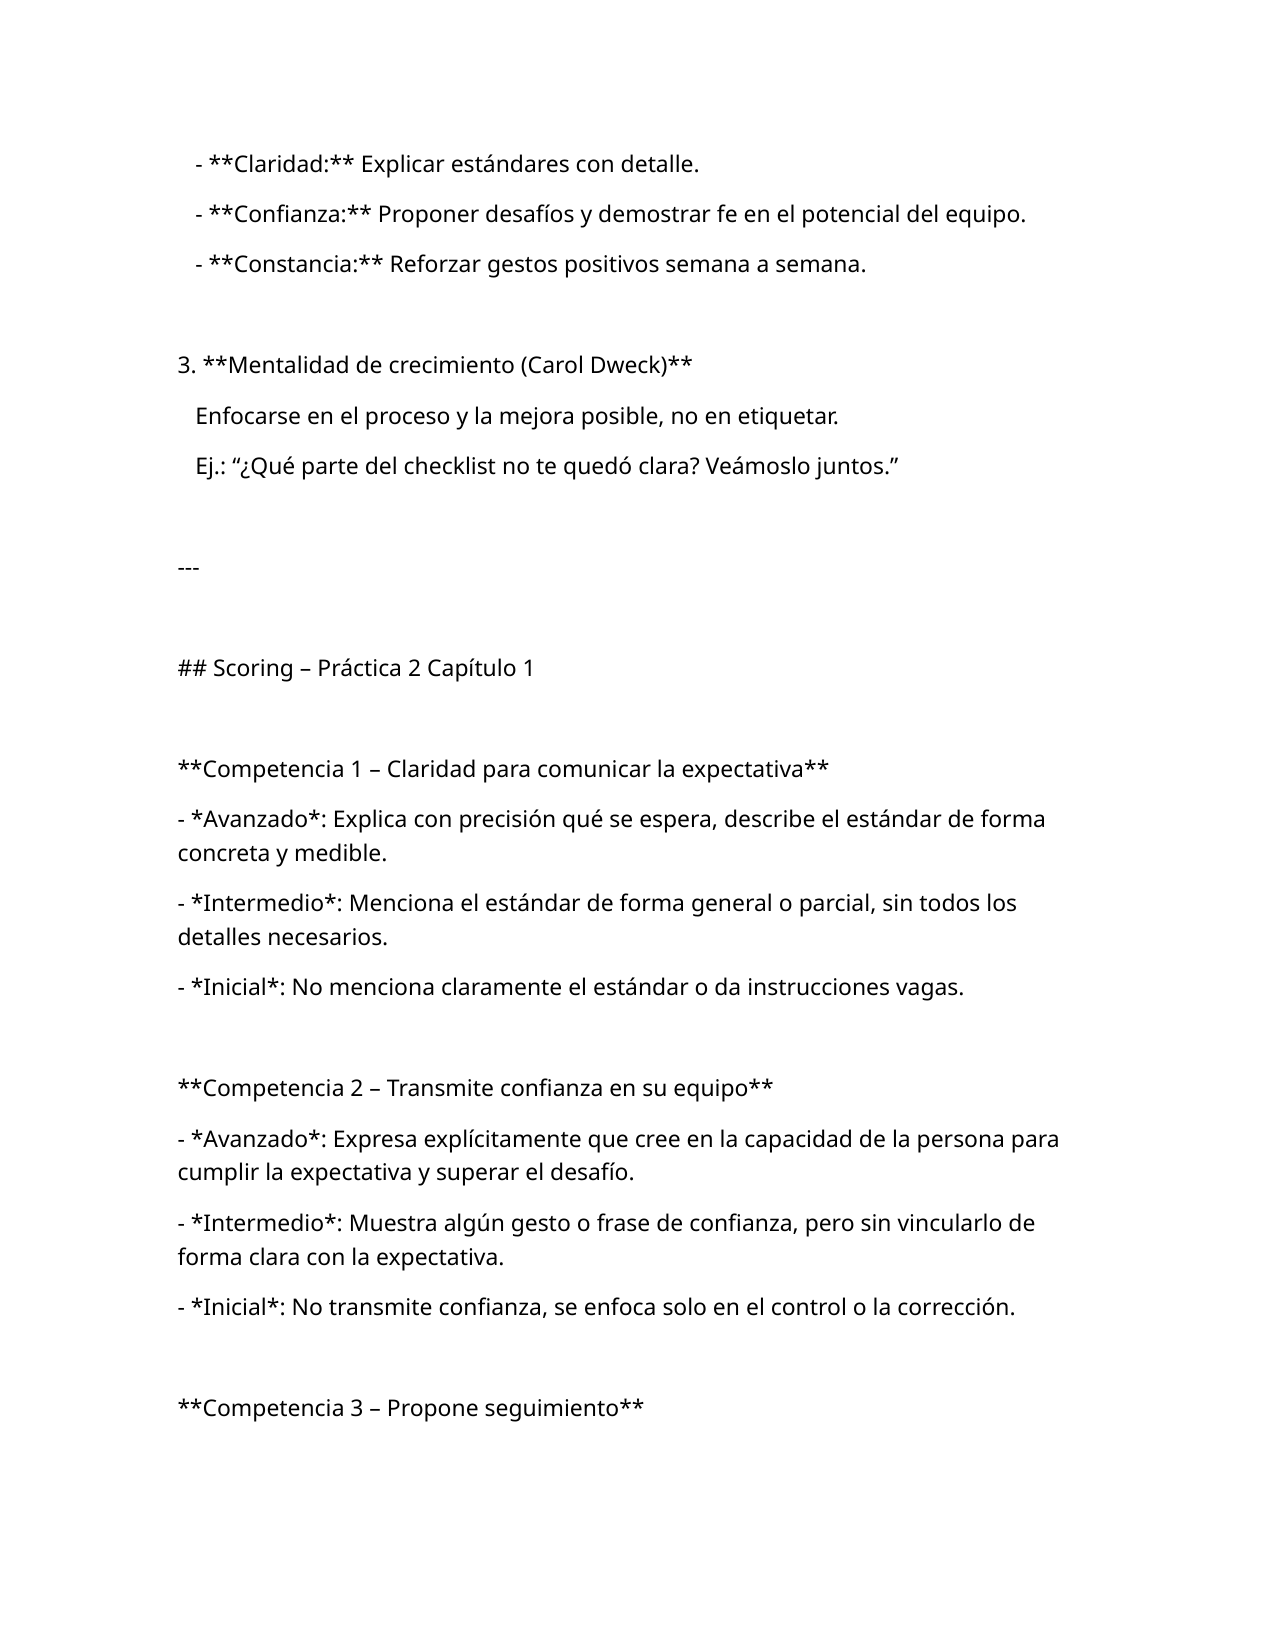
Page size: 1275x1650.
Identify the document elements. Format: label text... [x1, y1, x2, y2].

text 3. **Mentalidad de crecimiento (Carol Dweck)** [177, 349, 1098, 381]
text - **Constancia:** Reforzar gestos positivos semana a semana. [177, 248, 1098, 280]
text - *Intermedio*: Muestra algún gesto o frase de confianza, pero sin vincularlo de forma clara con la expectativa. [177, 1207, 1098, 1272]
text - **Confianza:** Proponer desafíos y demostrar fe en el potencial del equipo. [177, 198, 1098, 229]
text --- [177, 551, 1098, 582]
text **Competencia 2 – Transmite confianza en su equipo** [177, 1072, 1098, 1103]
text - *Avanzado*: Explica con precisión qué se espera, describe el estándar de forma concreta y medible. [177, 803, 1098, 868]
text - *Inicial*: No menciona claramente el estándar o da instrucciones vagas. [177, 971, 1098, 1003]
text Ej.: “¿Qué parte del checklist no te quedó clara? Veámoslo juntos.” [177, 450, 1098, 481]
text ## Scoring – Práctica 2 Capítulo 1 [177, 652, 1098, 683]
text **Competencia 3 – Propone seguimiento** [177, 1392, 1098, 1423]
text - **Claridad:** Explicar estándares con detalle. [177, 148, 1098, 179]
text - *Inicial*: No transmite confianza, se enfoca solo en el control o la corrección. [177, 1291, 1098, 1322]
text **Competencia 1 – Claridad para comunicar la expectativa** [177, 753, 1098, 784]
text Enfocarse en el proceso y la mejora posible, no en etiquetar. [177, 400, 1098, 431]
text - *Avanzado*: Expresa explícitamente que cree en la capacidad de la persona para cumplir la expectativa y superar el desafío. [177, 1123, 1098, 1188]
text - *Intermedio*: Menciona el estándar de forma general o parcial, sin todos los detalles necesarios. [177, 887, 1098, 952]
